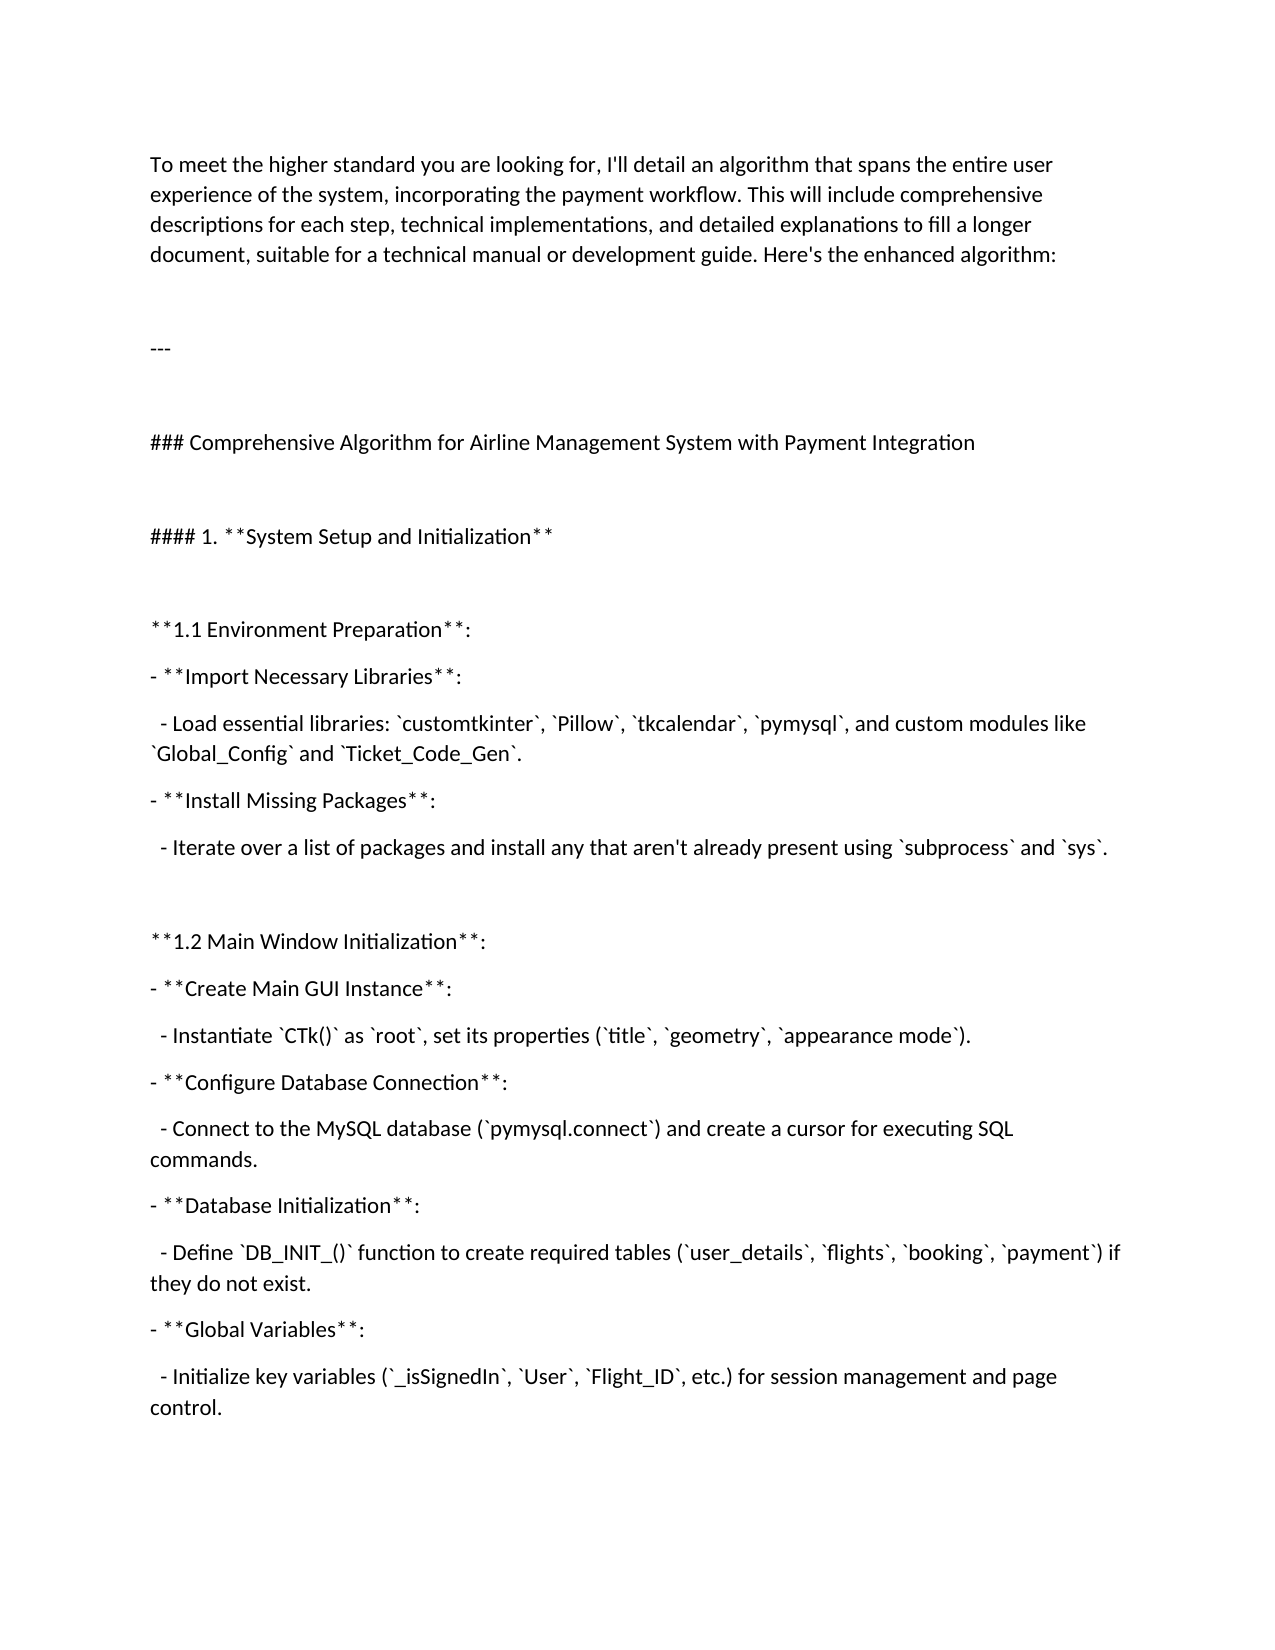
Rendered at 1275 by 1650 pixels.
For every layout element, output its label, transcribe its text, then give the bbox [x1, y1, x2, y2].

text To meet the higher standard you are looking for, I'll detail an algorithm that spans the entire user experience of the system, incorporating the payment workflow. This will include comprehensive descriptions for each step, technical implementations, and detailed explanations to fill a longer document, suitable for a technical manual or development guide. Here's the enhanced algorithm: [150, 150, 1125, 269]
text - **Install Missing Packages**: [150, 786, 1125, 814]
text --- [150, 334, 1125, 362]
text - Iterate over a list of packages and install any that aren't already present using `subprocess` and `sys`. [150, 833, 1125, 861]
text - **Create Main GUI Instance**: [150, 974, 1125, 1002]
text - Initialize key variables (`_isSignedIn`, `User`, `Flight_ID`, etc.) for session management and page control. [150, 1362, 1125, 1421]
text #### 1. **System Setup and Initialization** [150, 522, 1125, 550]
text - Connect to the MySQL database (`pymysql.connect`) and create a cursor for executing SQL commands. [150, 1114, 1125, 1173]
text **1.1 Environment Preparation**: [150, 616, 1125, 644]
text - Instantiate `CTk()` as `root`, set its properties (`title`, `geometry`, `appearance mode`). [150, 1021, 1125, 1049]
text - **Import Necessary Libraries**: [150, 662, 1125, 691]
text ### Comprehensive Algorithm for Airline Management System with Payment Integration [150, 428, 1125, 456]
text **1.2 Main Window Initialization**: [150, 927, 1125, 955]
text - Load essential libraries: `customtkinter`, `Pillow`, `tkcalendar`, `pymysql`, and custom modules like `Global_Config` and `Ticket_Code_Gen`. [150, 709, 1125, 768]
text - **Database Initialization**: [150, 1192, 1125, 1220]
text - **Configure Database Connection**: [150, 1068, 1125, 1096]
text - **Global Variables**: [150, 1316, 1125, 1344]
text - Define `DB_INIT_()` function to create required tables (`user_details`, `flights`, `booking`, `payment`) if they do not exist. [150, 1238, 1125, 1297]
